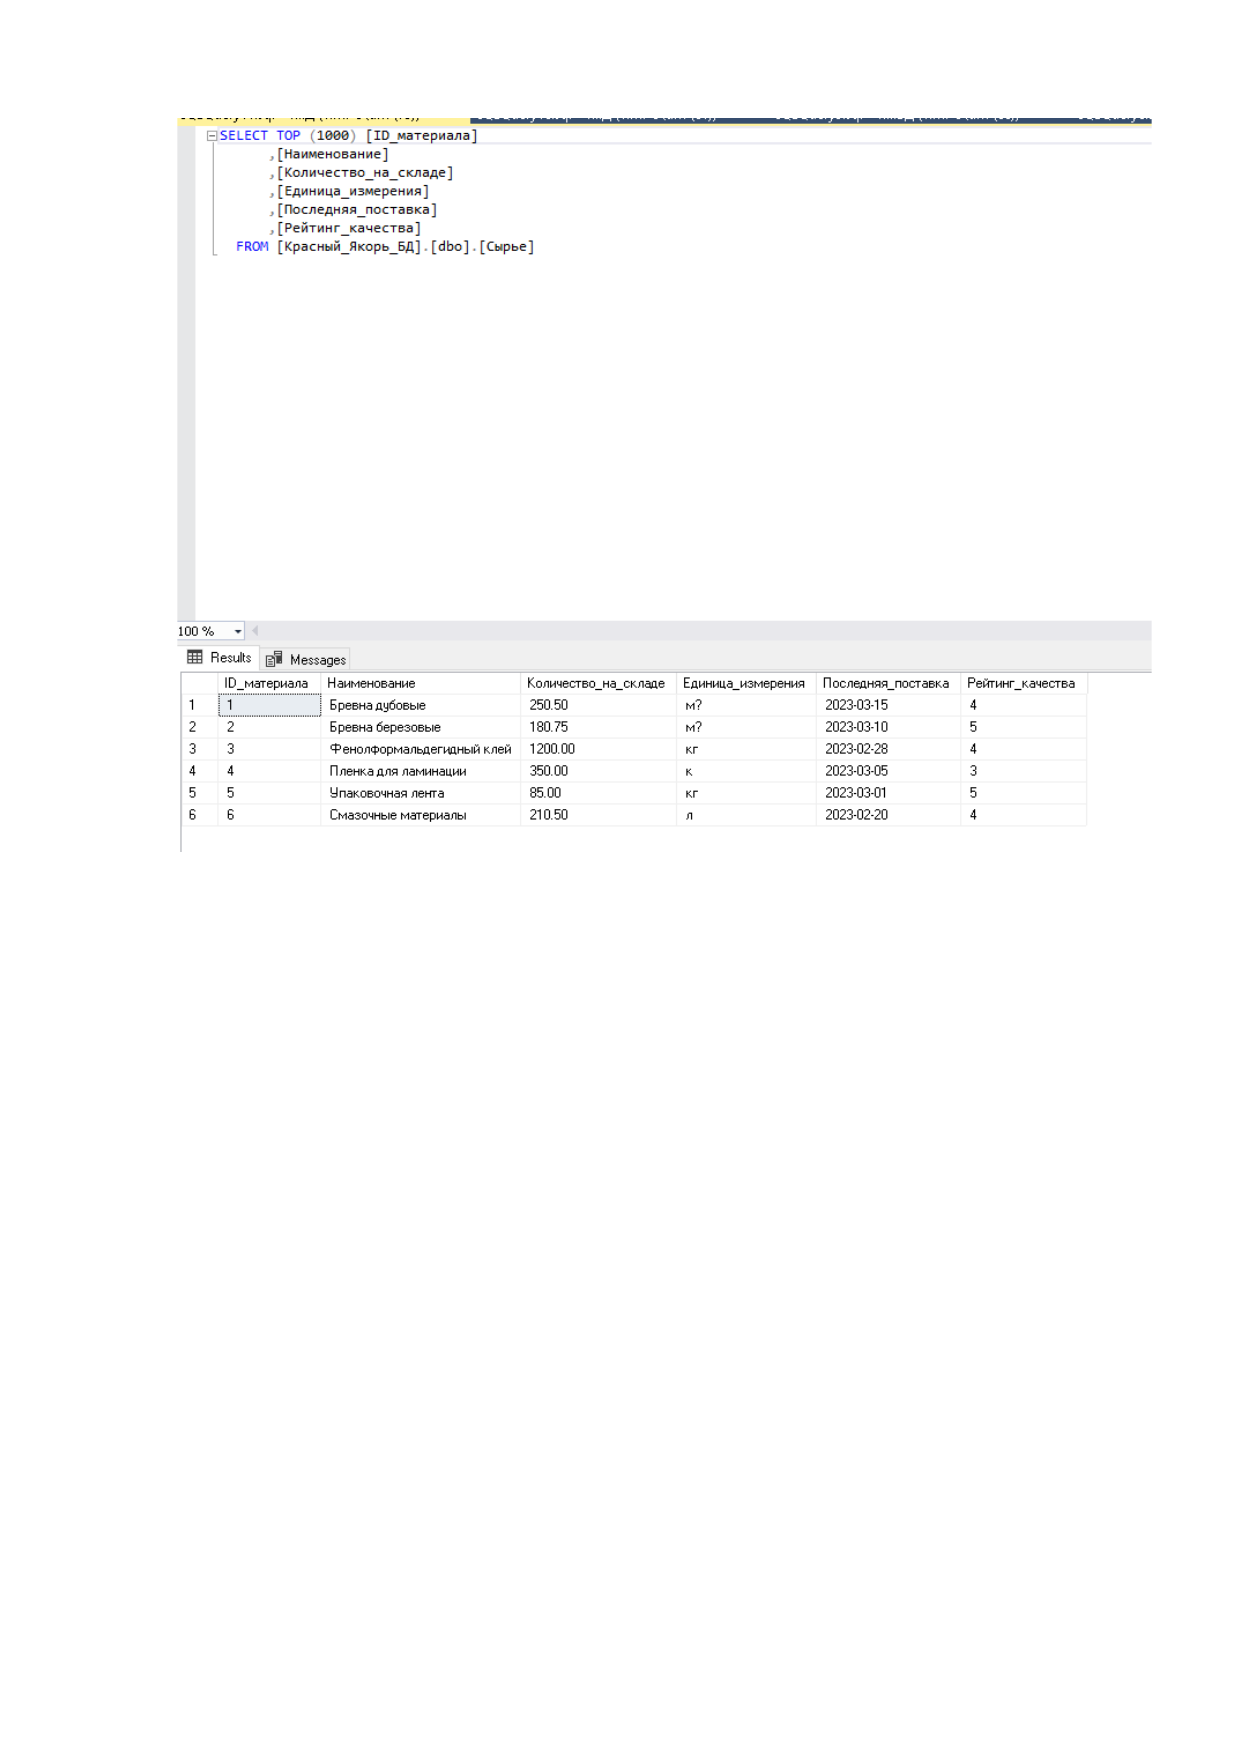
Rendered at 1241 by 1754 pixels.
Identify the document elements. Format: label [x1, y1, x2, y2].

picture [177, 118, 1152, 852]
